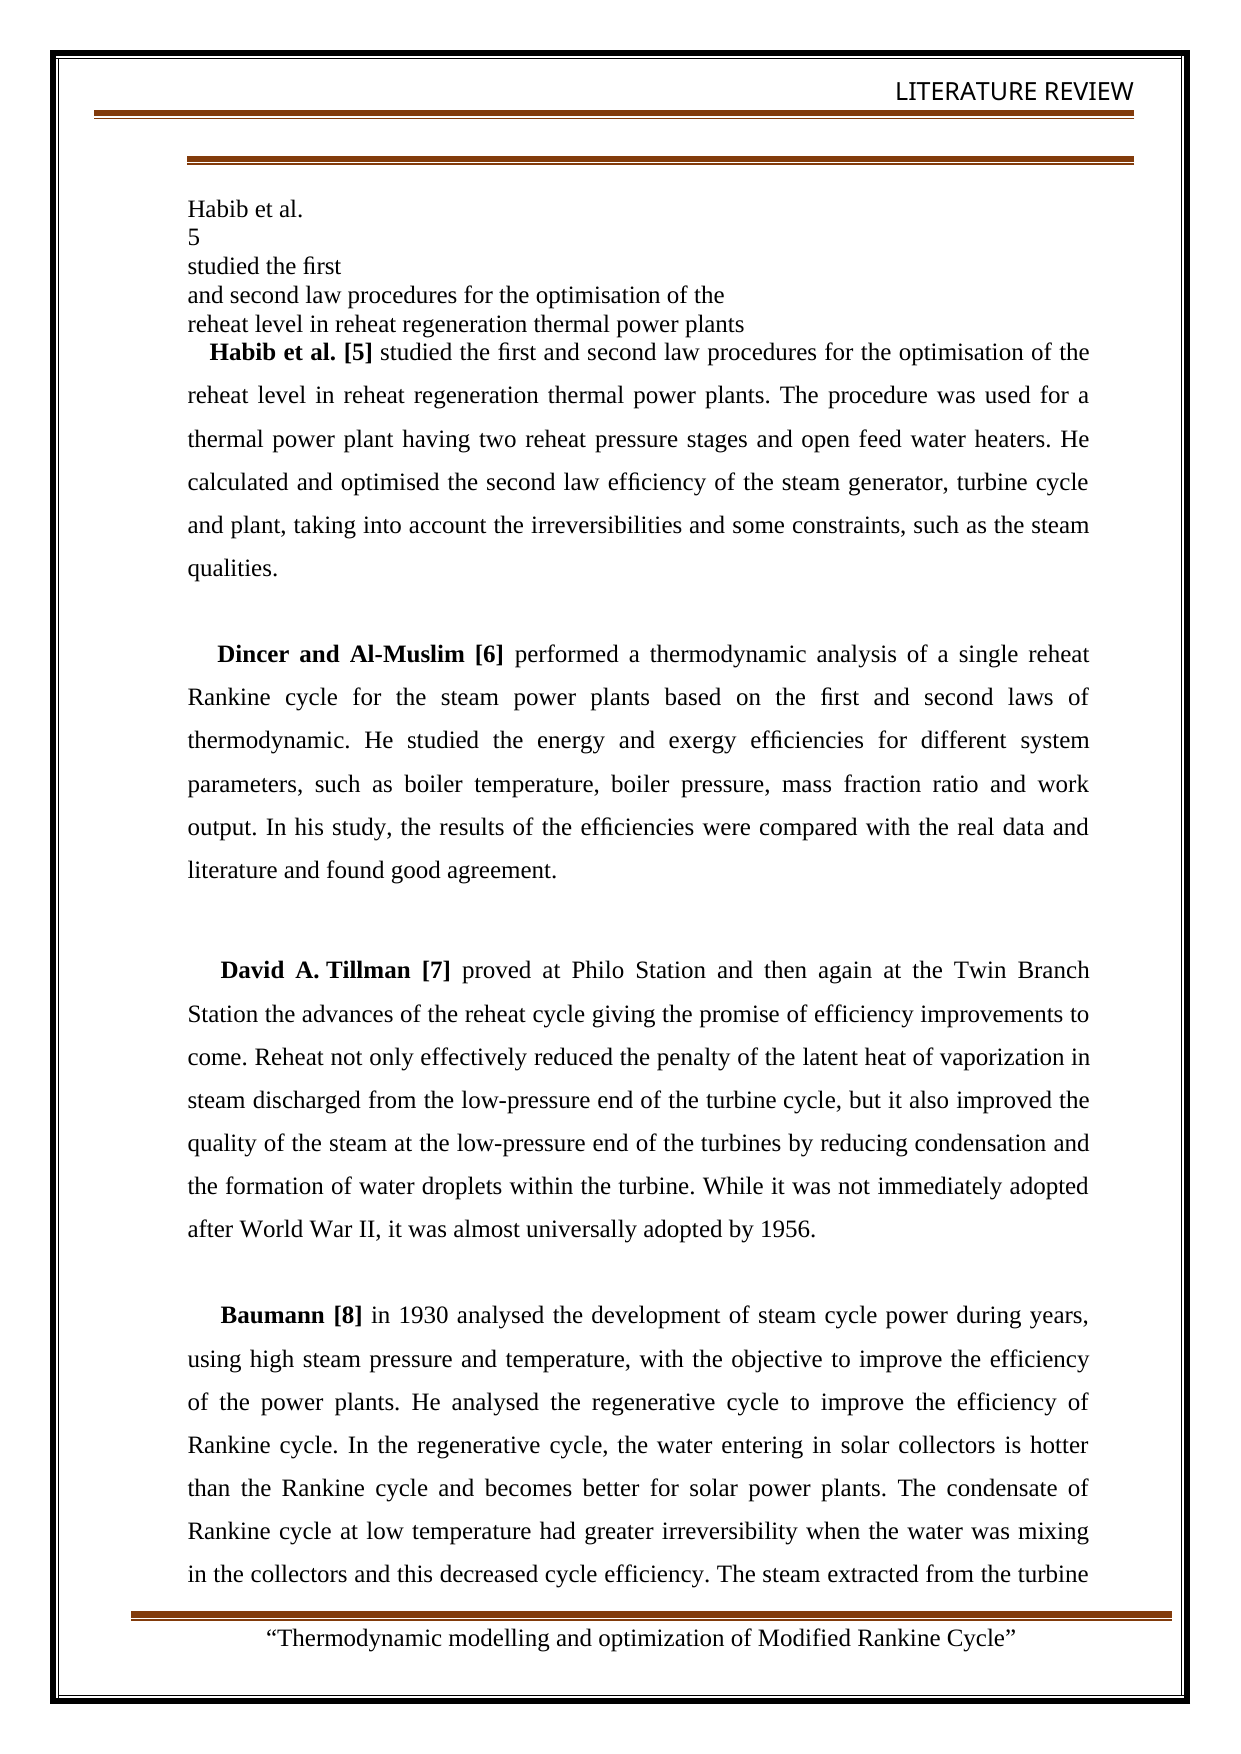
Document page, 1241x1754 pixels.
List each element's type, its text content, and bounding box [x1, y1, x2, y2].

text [187, 1301, 1090, 1588]
text studied the ﬁrst [187, 251, 1090, 280]
text David A. Tillman [7] proved at Philo Station and then again at the Twin Branch Station the advances of the reheat cycle giving the promise of efficiency improvements to come. Reheat not only effectively reduced the penalty of the latent heat of vaporization in steam discharged from the low-pressure end of the turbine cycle, but it also improved the quality of the steam at the low-pressure end of the turbines by reducing condensation and the formation of water droplets within the turbine. While it was not immediately adopted after World War II, it was almost universally adopted by 1956. [187, 956, 1090, 1243]
text Dincer and Al-Muslim [6] performed a thermodynamic analysis of a single reheat Rankine cycle for the steam power plants based on the ﬁrst and second laws of thermodynamic. He studied the energy and exergy efﬁciencies for different system parameters, such as boiler temperature, boiler pressure, mass fraction ratio and work output. In his study, the results of the efﬁciencies were compared with the real data and literature and found good agreement. [187, 639, 1090, 884]
text and second law procedures for the optimisation of the [187, 280, 1090, 309]
text Habib et al. [187, 194, 1090, 222]
text reheat level in reheat regeneration thermal power plants [187, 309, 1090, 337]
text Habib et al. [5] studied the ﬁrst and second law procedures for the optimisation of the reheat level in reheat regeneration thermal power plants. The procedure was used for a thermal power plant having two reheat pressure stages and open feed water heaters. He calculated and optimised the second law efﬁciency of the steam generator, turbine cycle and plant, taking into account the irreversibilities and some constraints, such as the steam qualities. [187, 337, 1090, 582]
text 5 [187, 222, 1090, 251]
